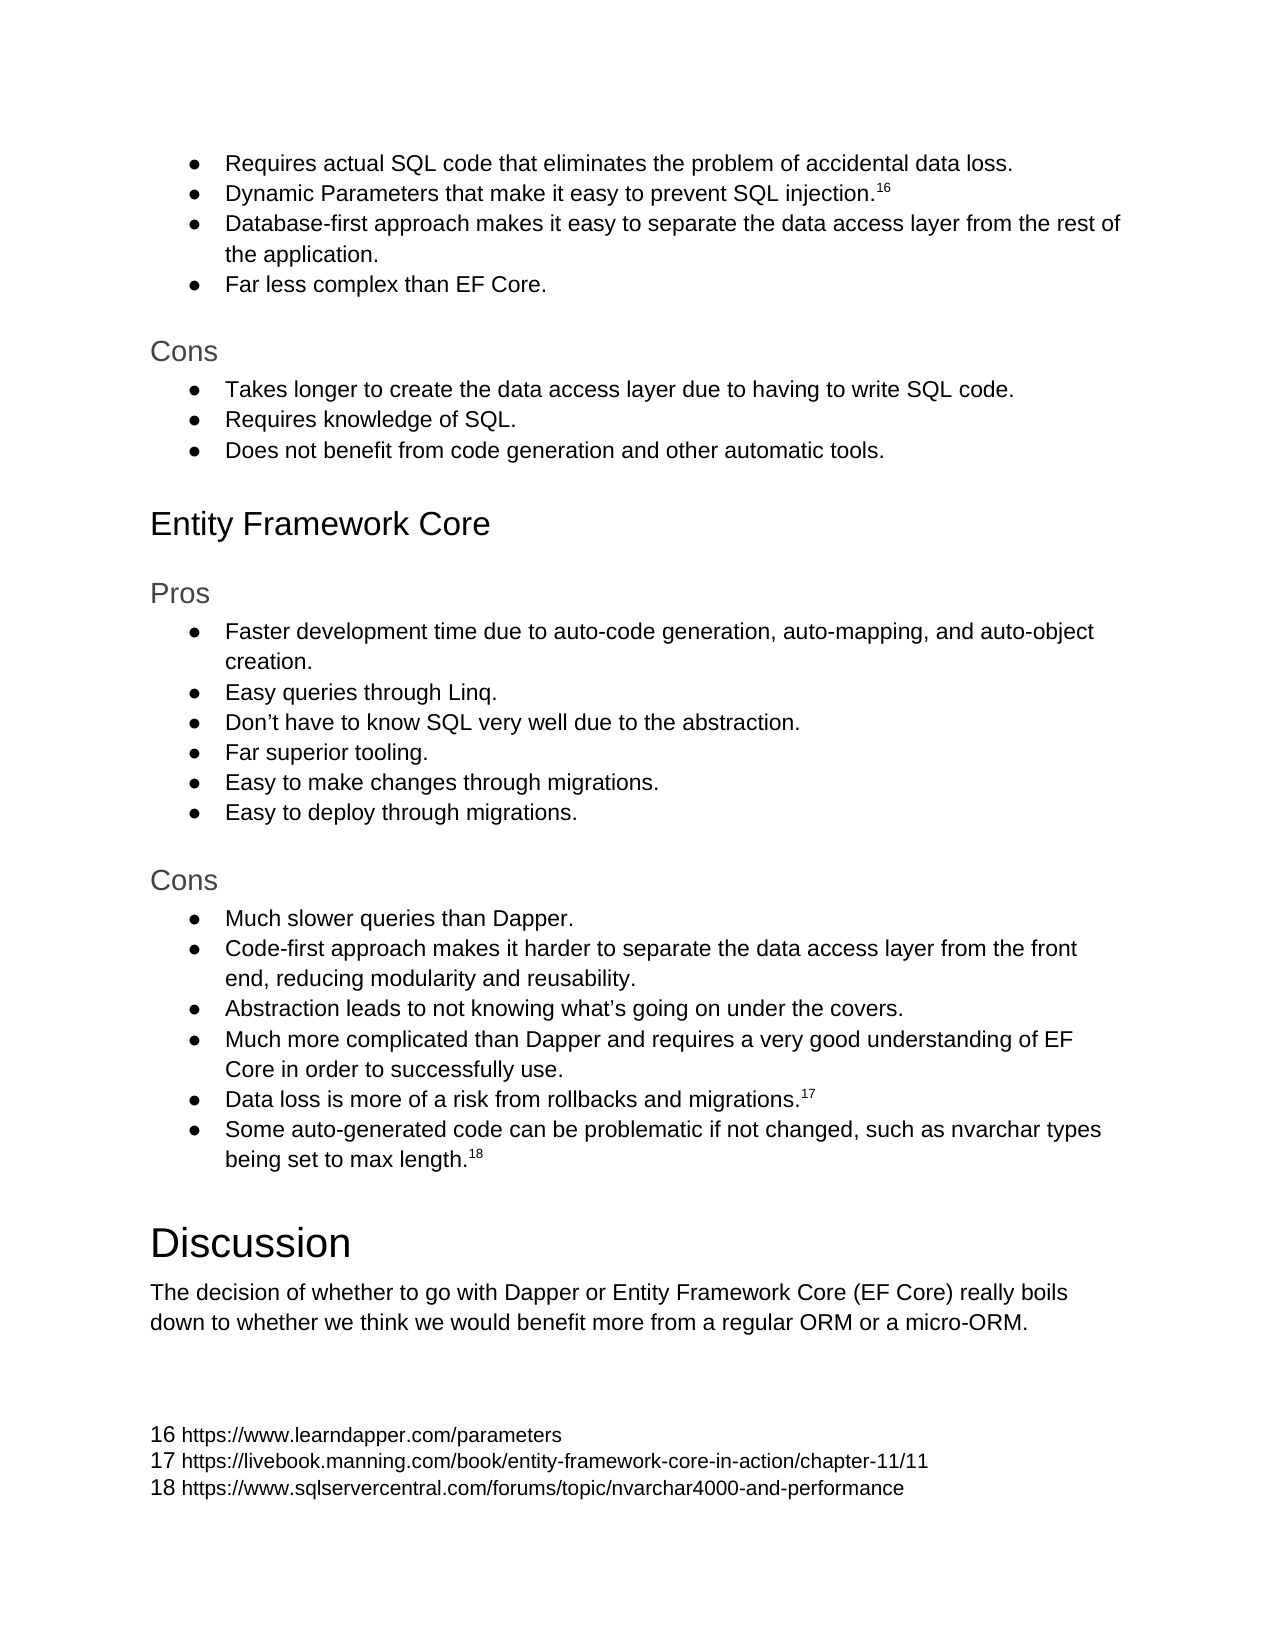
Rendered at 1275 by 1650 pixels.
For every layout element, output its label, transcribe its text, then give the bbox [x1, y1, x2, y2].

list Far less complex than EF Core. [187, 271, 1125, 297]
list Does not benefit from code generation and other automatic tools. [187, 437, 1125, 463]
subtitle Cons [150, 334, 1125, 368]
list Much more complicated than Dapper and requires a very good understanding of EF Core in order to successfully use. [187, 1026, 1125, 1082]
list Dynamic Parameters that make it easy to prevent SQL injection. [187, 180, 1125, 207]
text The decision of whether to go with Dapper or Entity Framework Core (EF Core) really boils down to whether we think we would benefit more from a regular ORM or a micro-ORM. [150, 1279, 1125, 1335]
list Requires actual SQL code that eliminates the problem of accidental data loss. [187, 150, 1125, 176]
list Some auto-generated code can be problematic if not changed, such as nvarchar types being set to max length. [187, 1116, 1125, 1173]
list Abstraction leads to not knowing what’s going on under the covers. [187, 995, 1125, 1022]
list Easy queries through Linq. [187, 678, 1125, 705]
list Data loss is more of a risk from rollbacks and migrations. [187, 1086, 1125, 1112]
list Much slower queries than Dapper. [187, 905, 1125, 931]
list Faster development time due to auto-code generation, auto-mapping, and auto-object creation. [187, 618, 1125, 674]
list Don’t have to know SQL very well due to the abstraction. [187, 709, 1125, 735]
list Easy to deploy through migrations. [187, 799, 1125, 826]
list Easy to make changes through migrations. [187, 769, 1125, 795]
subtitle Pros [150, 576, 1125, 610]
subtitle Cons [150, 863, 1125, 896]
subtitle Entity Framework Core [150, 504, 1125, 543]
list Takes longer to create the data access layer due to having to write SQL code. [187, 376, 1125, 403]
list Database-first approach makes it easy to separate the data access layer from the rest of the application. [187, 210, 1125, 267]
list Far superior tooling. [187, 739, 1125, 765]
list Code-first approach makes it harder to separate the data access layer from the front end, reducing modularity and reusability. [187, 935, 1125, 991]
list Requires knowledge of SQL. [187, 406, 1125, 433]
subtitle Discussion [150, 1218, 1125, 1266]
